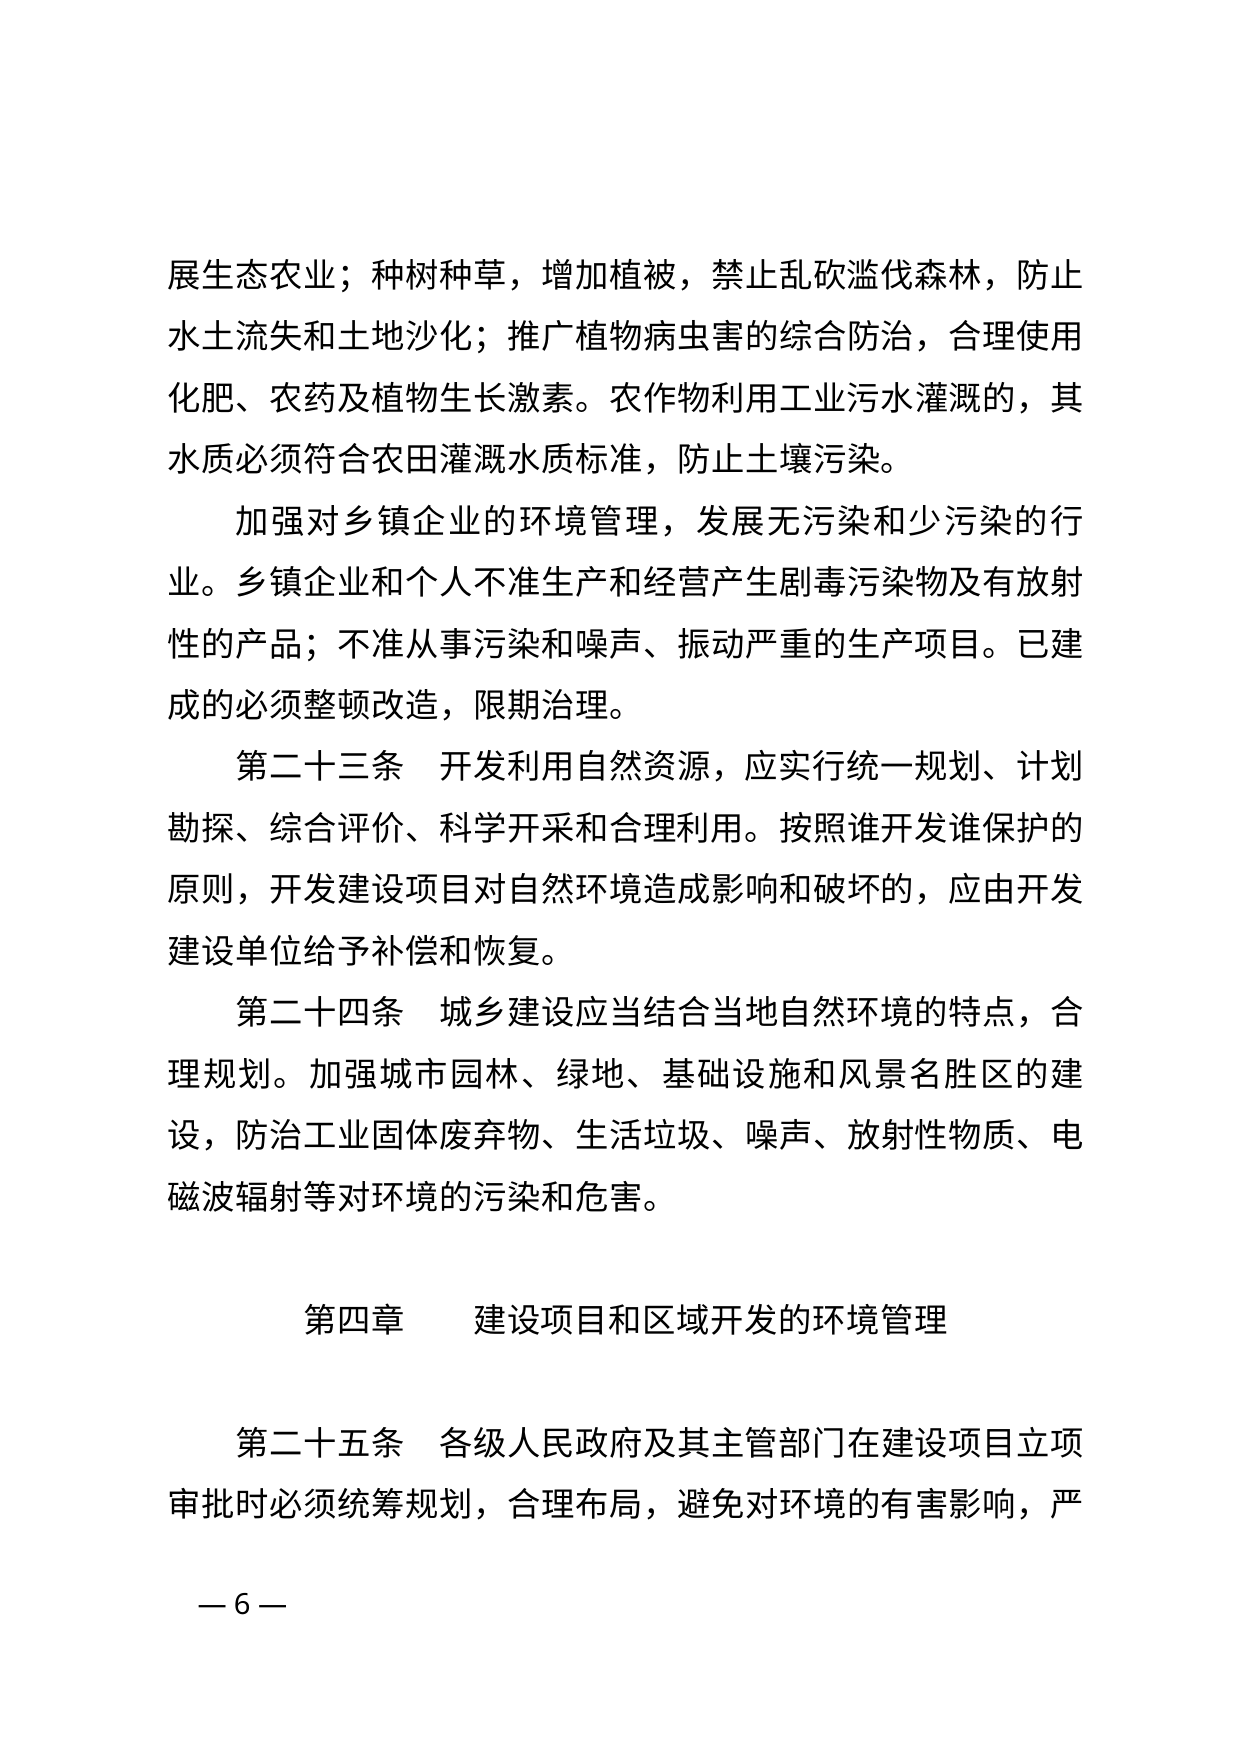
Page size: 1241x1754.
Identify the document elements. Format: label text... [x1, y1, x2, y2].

text 第二十三条 开发利用自然资源，应实行统一规划、计划勘探、综合评价、科学开采和合理利用。按照谁开发谁保护的原则，开发建设项目对自然环境造成影响和破坏的，应由开发建设单位给予补偿和恢复。 [168, 734, 1084, 979]
text 加强对乡镇企业的环境管理，发展无污染和少污染的行业。乡镇企业和个人不准生产和经营产生剧毒污染物及有放射性的产品；不准从事污染和噪声、振动严重的生产项目。已建成的必须整顿改造，限期治理。 [168, 488, 1084, 734]
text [168, 1410, 1084, 1533]
text 第二十四条 城乡建设应当结合当地自然环境的特点，合理规划。加强城市园林、绿地、基础设施和风景名胜区的建设，防治工业固体废弃物、生活垃圾、噪声、放射性物质、电磁波辐射等对环境的污染和危害。 [168, 979, 1084, 1225]
text 第四章 建设项目和区域开发的环境管理 [168, 1287, 1084, 1348]
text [168, 242, 1084, 488]
